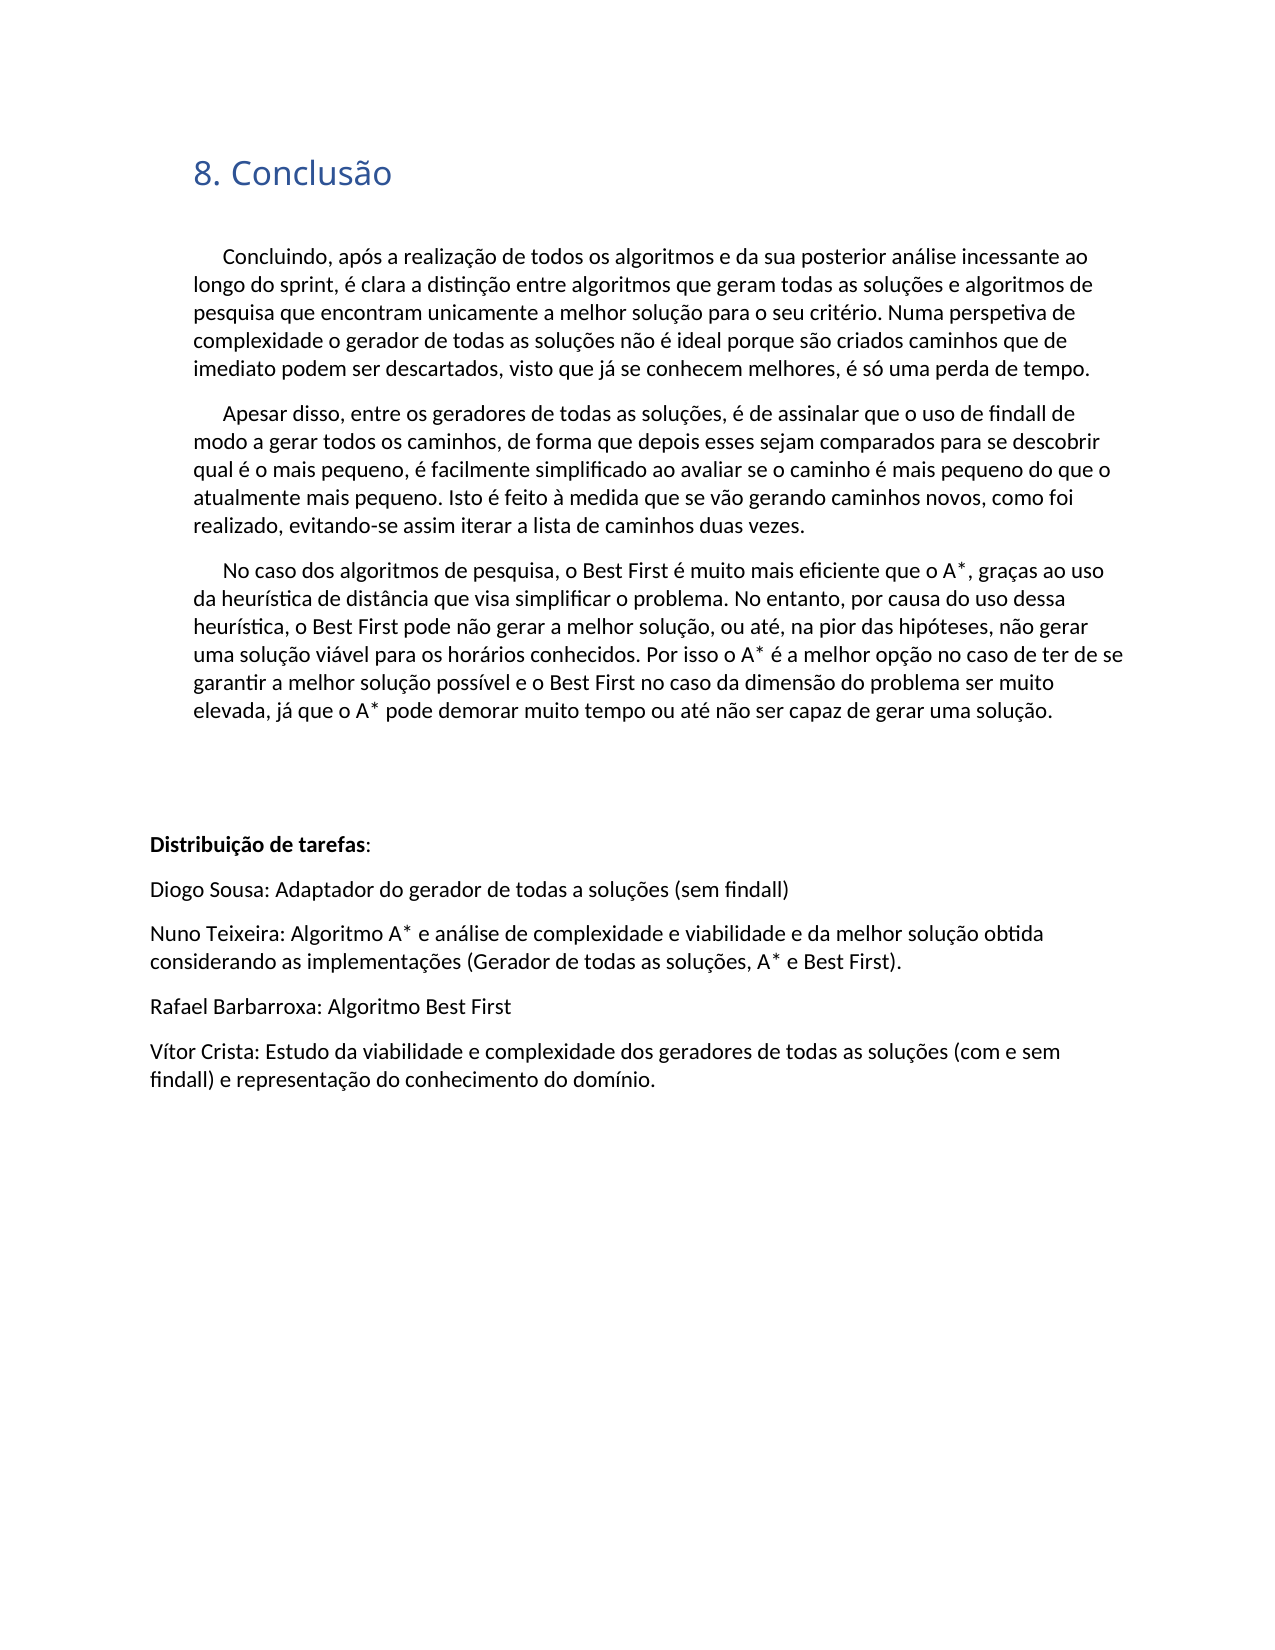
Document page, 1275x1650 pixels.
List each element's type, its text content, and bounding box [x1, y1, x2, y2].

text Distribuição de tarefas: [150, 830, 1125, 858]
text Diogo Sousa: Adaptador do gerador de todas a soluções (sem findall) [150, 875, 1125, 903]
text Nuno Teixeira: Algoritmo A* e análise de complexidade e viabilidade e da melhor solução obtida considerando as implementações (Gerador de todas as soluções, A* e Best First). [150, 919, 1125, 975]
subtitle Conclusão [193, 150, 1125, 195]
text No caso dos algoritmos de pesquisa, o Best First é muito mais eficiente que o A*, graças ao uso da heurística de distância que visa simplificar o problema. No entanto, por causa do uso dessa heurística, o Best First pode não gerar a melhor solução, ou até, na pior das hipóteses, não gerar uma solução viável para os horários conhecidos. Por isso o A* é a melhor opção no caso de ter de se garantir a melhor solução possível e o Best First no caso da dimensão do problema ser muito elevada, já que o A* pode demorar muito tempo ou até não ser capaz de gerar uma solução. [193, 556, 1125, 724]
text Concluindo, após a realização de todos os algoritmos e da sua posterior análise incessante ao longo do sprint, é clara a distinção entre algoritmos que geram todas as soluções e algoritmos de pesquisa que encontram unicamente a melhor solução para o seu critério. Numa perspetiva de complexidade o gerador de todas as soluções não é ideal porque são criados caminhos que de imediato podem ser descartados, visto que já se conhecem melhores, é só uma perda de tempo. [193, 242, 1125, 382]
text Vítor Crista: Estudo da viabilidade e complexidade dos geradores de todas as soluções (com e sem findall) e representação do conhecimento do domínio. [150, 1037, 1125, 1093]
text Rafael Barbarroxa: Algoritmo Best First [150, 992, 1125, 1020]
text Apesar disso, entre os geradores de todas as soluções, é de assinalar que o uso de findall de modo a gerar todos os caminhos, de forma que depois esses sejam comparados para se descobrir qual é o mais pequeno, é facilmente simplificado ao avaliar se o caminho é mais pequeno do que o atualmente mais pequeno. Isto é feito à medida que se vão gerando caminhos novos, como foi realizado, evitando-se assim iterar a lista de caminhos duas vezes. [193, 399, 1125, 539]
